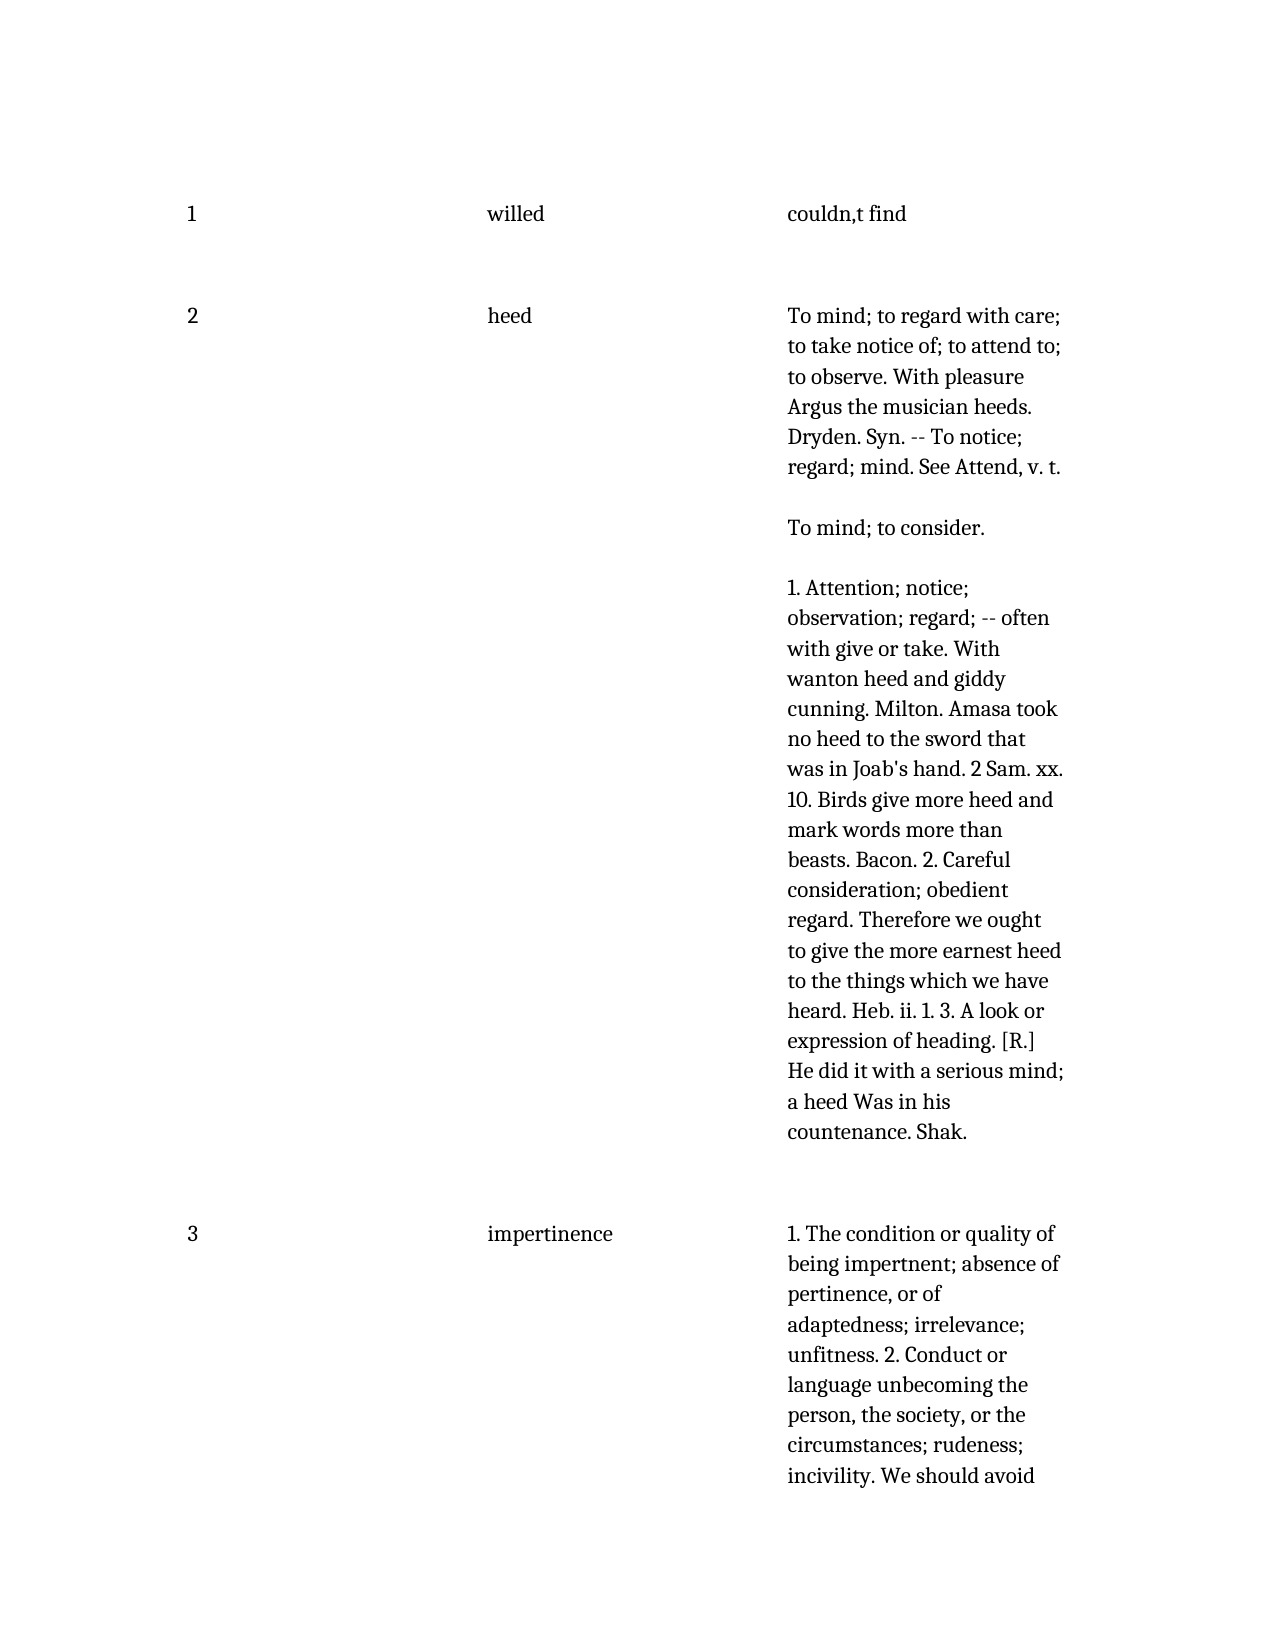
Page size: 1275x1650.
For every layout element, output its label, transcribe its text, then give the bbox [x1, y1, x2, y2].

table_cell impertinence [476, 1170, 776, 1489]
table_header 1 [176, 150, 476, 252]
table_cell 2 [176, 252, 476, 1170]
table_cell 3 [176, 1170, 476, 1489]
table_header couldn,t find [776, 150, 1076, 252]
table_cell To mind; to regard with care; to take notice of; to attend to; to observe. With pleasure Argus the musician heeds. Dryden. Syn. -- To notice; regard; mind. See Attend, v. t. To mind; to consider. 1. Attention; notice; observation; regard; -- often with give or take. With wanton heed and giddy cunning. Milton. Amasa took no heed to the sword that was in Joab's hand. 2 Sam. xx. 10. Birds give more heed and mark words more than beasts. Bacon. 2. Careful consideration; obedient regard. Therefore we ought to give the more earnest heed to the things which we have heard. Heb. ii. 1. 3. A look or expression of heading. [R.] He did it with a serious mind; a heed Was in his countenance. Shak. [776, 252, 1076, 1170]
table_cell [776, 1170, 1076, 1489]
table_header willed [476, 150, 776, 252]
table_cell heed [476, 252, 776, 1170]
